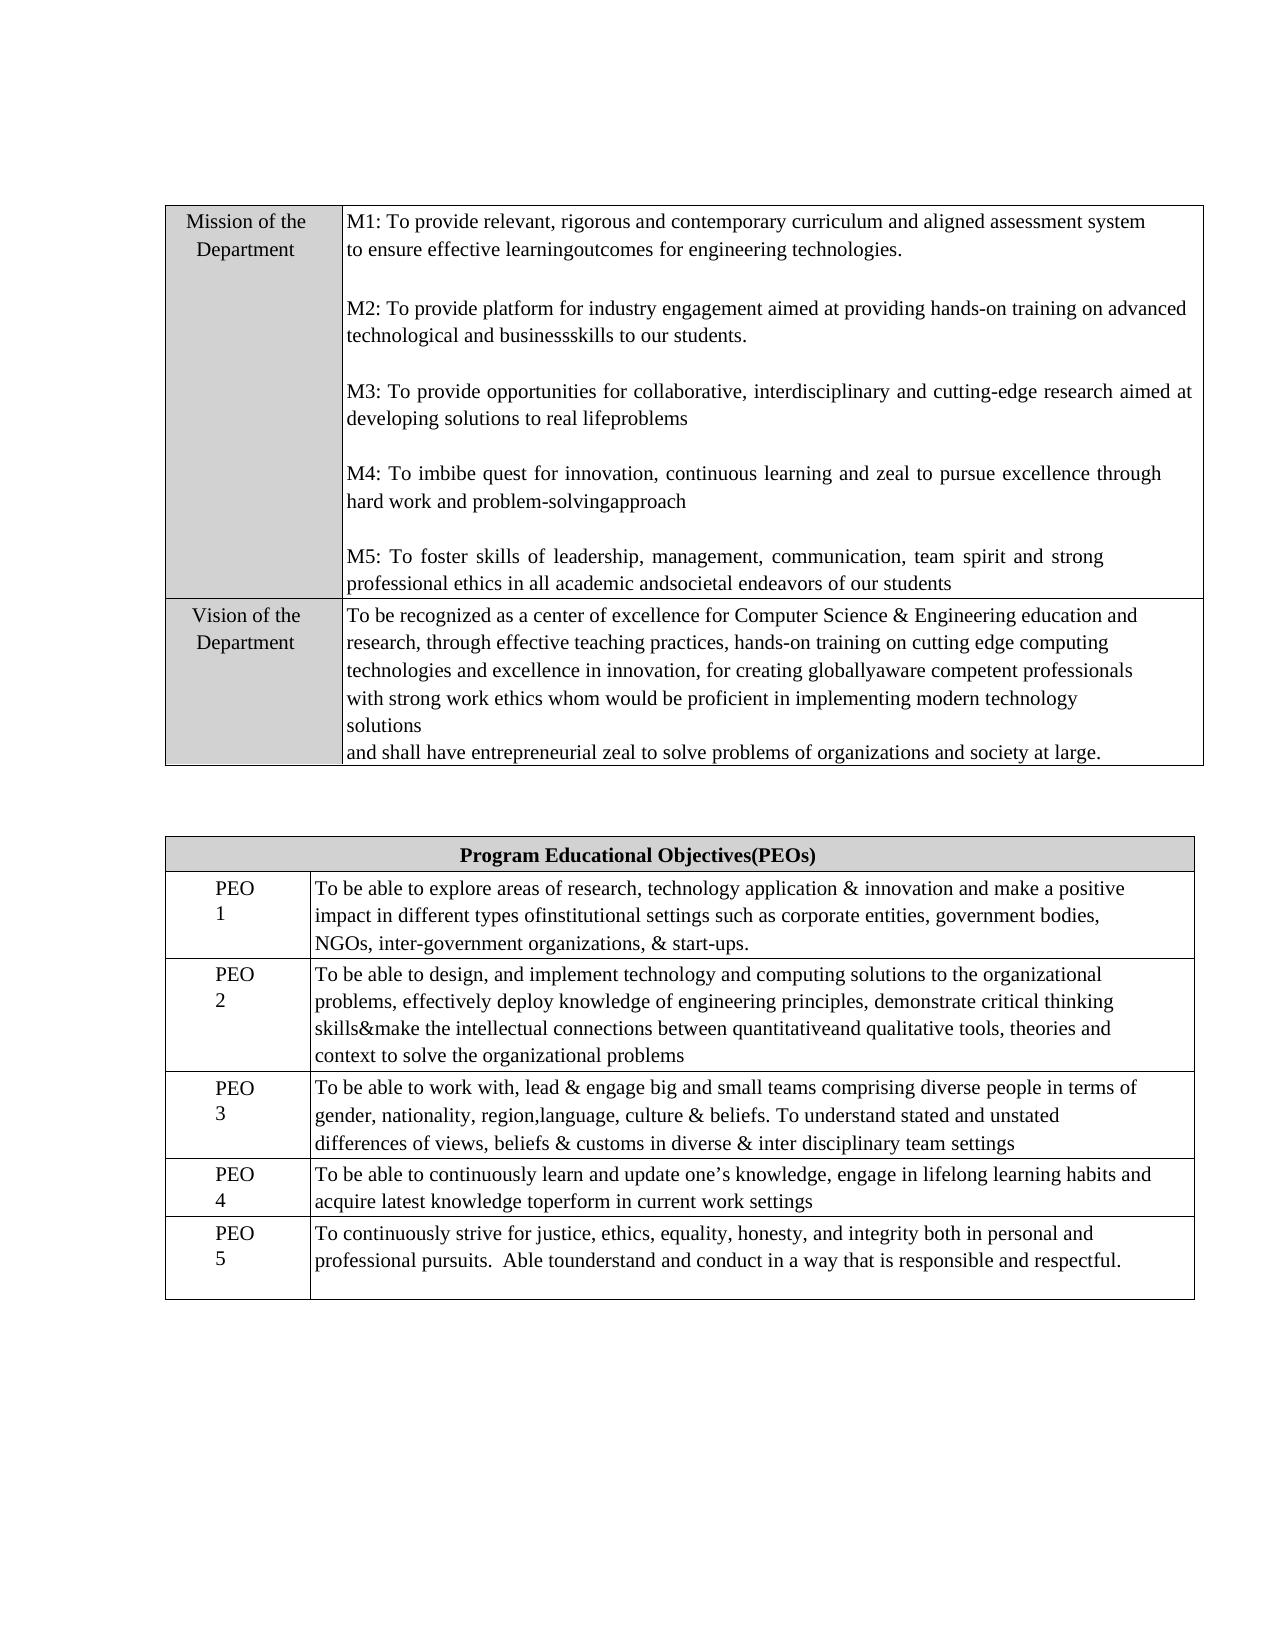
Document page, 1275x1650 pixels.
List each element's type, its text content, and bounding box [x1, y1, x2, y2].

table_cell PEO 5 [166, 1217, 310, 1299]
table_cell PEO 1 [166, 872, 310, 958]
table_cell Vision of the Department [166, 599, 342, 764]
table_cell PEO 4 [166, 1159, 310, 1216]
table_cell PEO 2 [166, 959, 310, 1071]
table_cell To be recognized as a center of excellence for Computer Science & Engineering education and research, through effective teaching practices, hands-on training on cutting edge computing technologies and excellence in innovation, for creating globallyaware competent professionals with strong work ethics whom would be proficient in implementing modern technology solutions and shall have entrepreneurial zeal to solve problems of organizations and society at large. [343, 599, 1203, 764]
table_cell To be able to design, and implement technology and computing solutions to the organizational problems, effectively deploy knowledge of engineering principles, demonstrate critical thinking skills&make the intellectual connections between quantitativeand qualitative tools, theories and context to solve the organizational problems [311, 959, 1194, 1071]
table_header Program Educational Objectives(PEOs) [166, 837, 1194, 871]
table_cell To be able to work with, lead & engage big and small teams comprising diverse people in terms of gender, nationality, region,language, culture & beliefs. To understand stated and unstated differences of views, beliefs & customs in diverse & inter disciplinary team settings [311, 1072, 1194, 1157]
table_cell To be able to explore areas of research, technology application & innovation and make a positive impact in different types ofinstitutional settings such as corporate entities, government bodies, NGOs, inter-government organizations, & start-ups. [311, 872, 1194, 958]
table_header M1: To provide relevant, rigorous and contemporary curriculum and aligned assessment system to ensure effective learningoutcomes for engineering technologies. M2: To provide platform for industry engagement aimed at providing hands-on training on advanced technological and businessskills to our students. M3: To provide opportunities for collaborative, interdisciplinary and cutting-edge research aimed at developing solutions to real lifeproblems M4: To imbibe quest for innovation, continuous learning and zeal to pursue excellence through hard work and problem-solvingapproach M5: To foster skills of leadership, management, communication, team spirit and strong professional ethics in all academic andsocietal endeavors of our students [343, 206, 1203, 598]
table_header Mission of the Department [166, 206, 342, 598]
table_cell To be able to continuously learn and update one’s knowledge, engage in lifelong learning habits and acquire latest knowledge toperform in current work settings [311, 1159, 1194, 1216]
table_cell PEO 3 [166, 1072, 310, 1157]
table_cell To continuously strive for justice, ethics, equality, honesty, and integrity both in personal and professional pursuits. Able tounderstand and conduct in a way that is responsible and respectful. [311, 1217, 1194, 1299]
